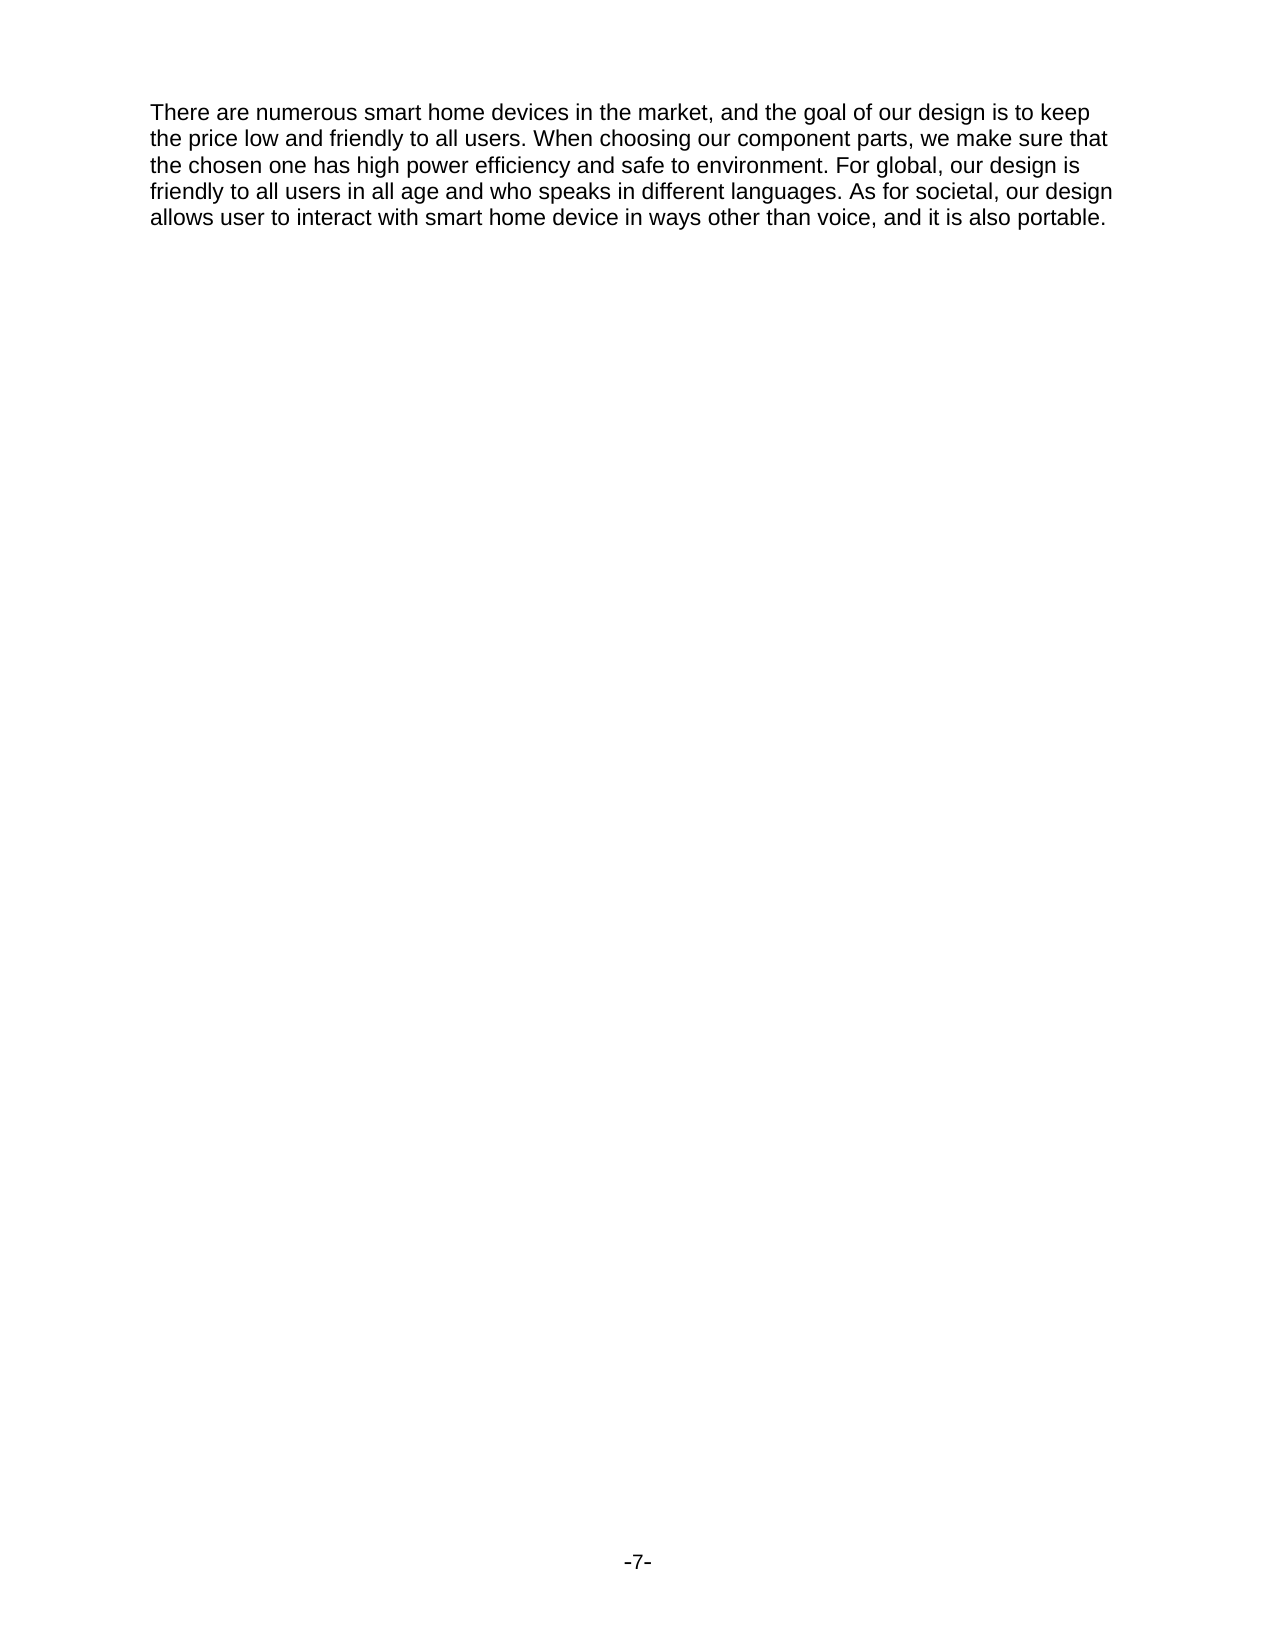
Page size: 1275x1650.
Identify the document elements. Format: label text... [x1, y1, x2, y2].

text There are numerous smart home devices in the market, and the goal of our design is to keep the price low and friendly to all users. When choosing our component parts, we make sure that the chosen one has high power efficiency and safe to environment. For global, our design is friendly to all users in all age and who speaks in different languages. As for societal, our design allows user to interact with smart home device in ways other than voice, and it is also portable. [150, 99, 1125, 231]
